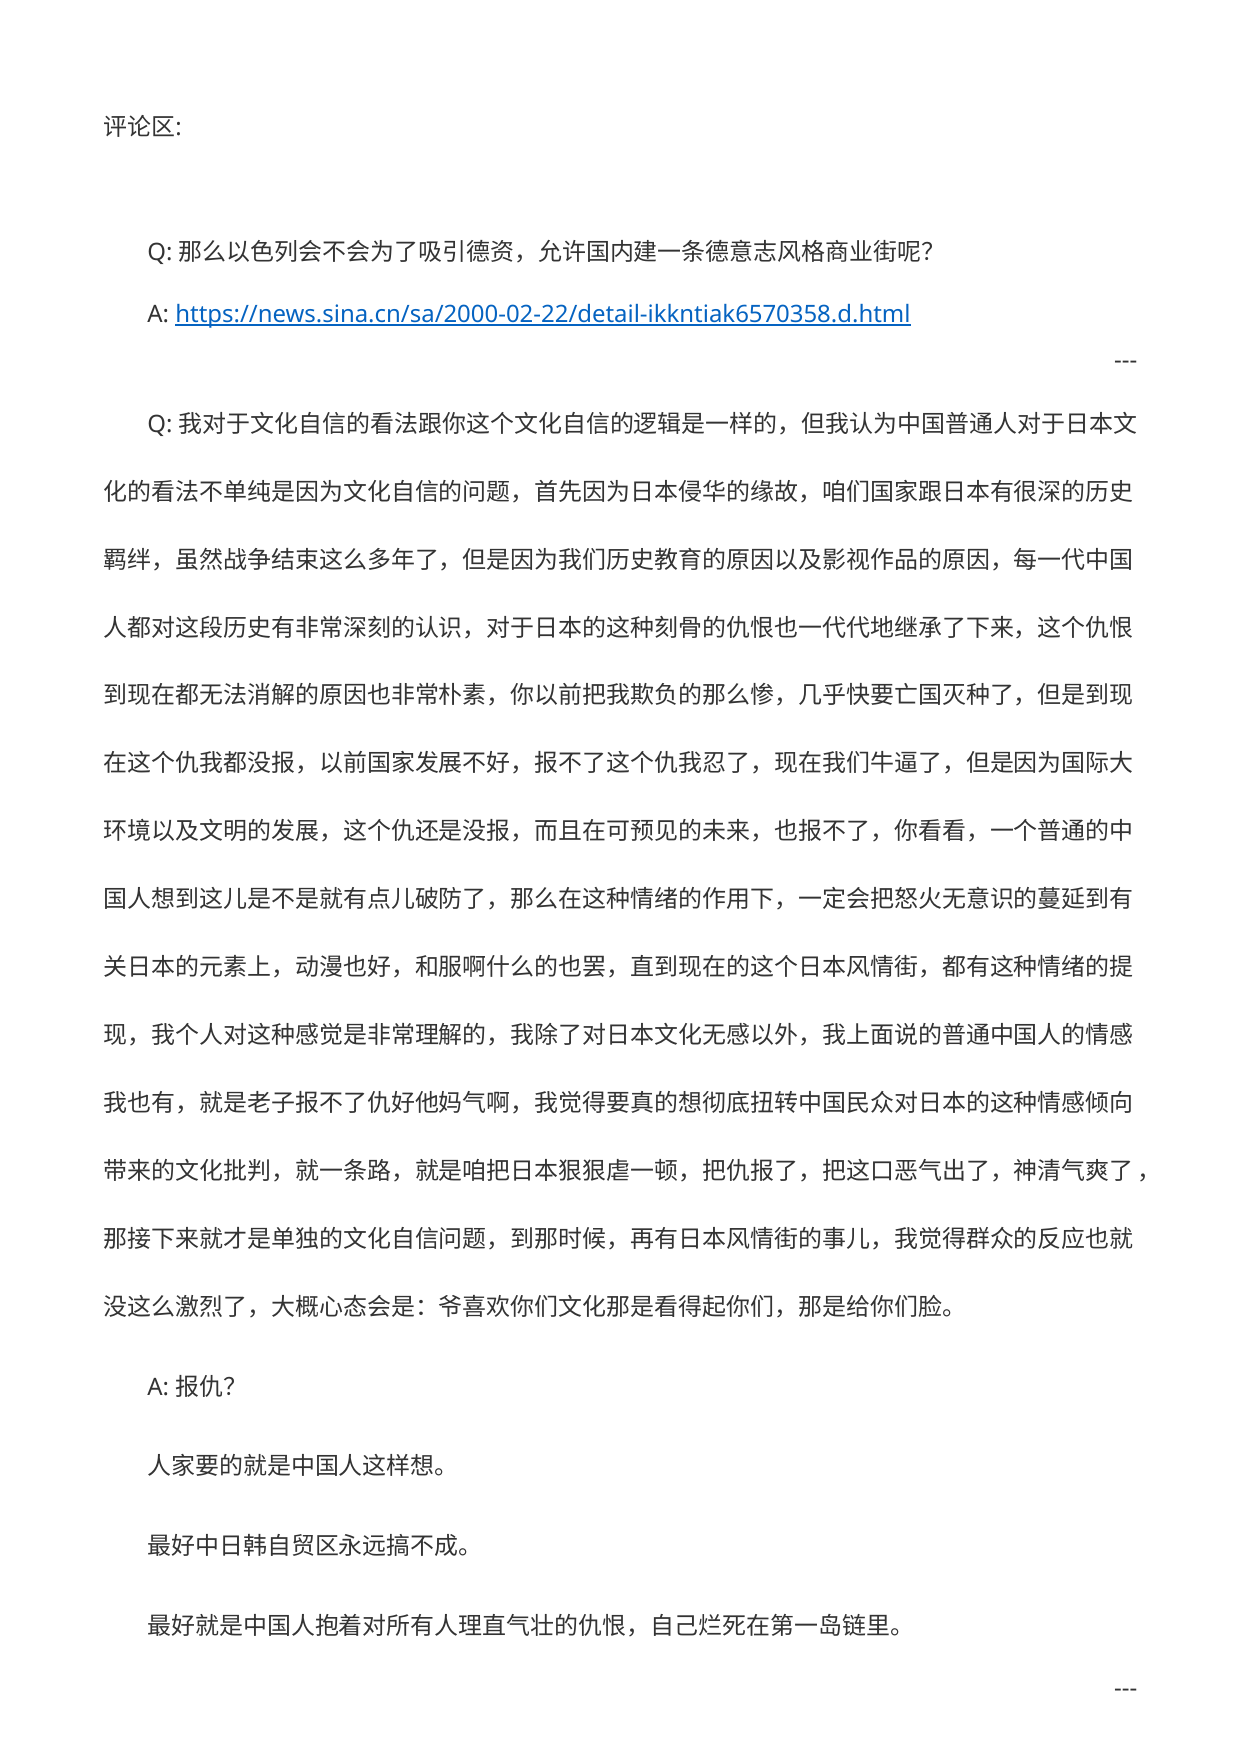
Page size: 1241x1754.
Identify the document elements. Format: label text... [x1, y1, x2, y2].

text 最好就是中国人抱着对所有人理直气壮的仇恨，自己烂死在第一岛链里。 [103, 1590, 1137, 1658]
text 最好中日韩自贸区永远搞不成。 [103, 1510, 1137, 1578]
text Q: 那么以色列会不会为了吸引德资，允许国内建一条德意志风格商业街呢？ [103, 216, 1137, 284]
text --- [103, 342, 1137, 376]
text 人家要的就是中国人这样想。 [103, 1430, 1137, 1498]
text 评论区: [103, 91, 1137, 159]
text Q: 我对于文化自信的看法跟你这个文化自信的逻辑是一样的，但我认为中国普通人对于日本文化的看法不单纯是因为文化自信的问题，首先因为日本侵华的缘故，咱们国家跟日本有很深的历史羁绊，虽然战争结束这么多年了，但是因为我们历史教育的原因以及影视作品的原因，每一代中国人都对这段历史有非常深刻的认识，对于日本的这种刻骨的仇恨也一代代地继承了下来，这个仇恨到现在都无法消解的原因也非常朴素，你以前把我欺负的那么惨，几乎快要亡国灭种了，但是到现在这个仇我都没报，以前国家发展不好，报不了这个仇我忍了，现在我们牛逼了，但是因为国际大环境以及文明的发展，这个仇还是没报，而且在可预见的未来，也报不了，你看看，一个普通的中国人想到这儿是不是就有点儿破防了，那么在这种情绪的作用下，一定会把怒火无意识的蔓延到有关日本的元素上，动漫也好，和服啊什么的也罢，直到现在的这个日本风情街，都有这种情绪的提现，我个人对这种感觉是非常理解的，我除了对日本文化无感以外，我上面说的普通中国人的情感我也有，就是老子报不了仇好他妈气啊，我觉得要真的想彻底扭转中国民众对日本的这种情感倾向带来的文化批判，就一条路，就是咱把日本狠狠虐一顿，把仇报了，把这口恶气出了，神清气爽了，那接下来就才是单独的文化自信问题，到那时候，再有日本风情街的事儿，我觉得群众的反应也就没这么激烈了，大概心态会是：爷喜欢你们文化那是看得起你们，那是给你们脸。 [103, 388, 1137, 1339]
text A: https://news.sina.cn/sa/2000-02-22/detail-ikkntiak6570358.d.html [103, 296, 1137, 330]
text --- [103, 1670, 1137, 1704]
text A: 报仇？ [103, 1351, 1137, 1418]
